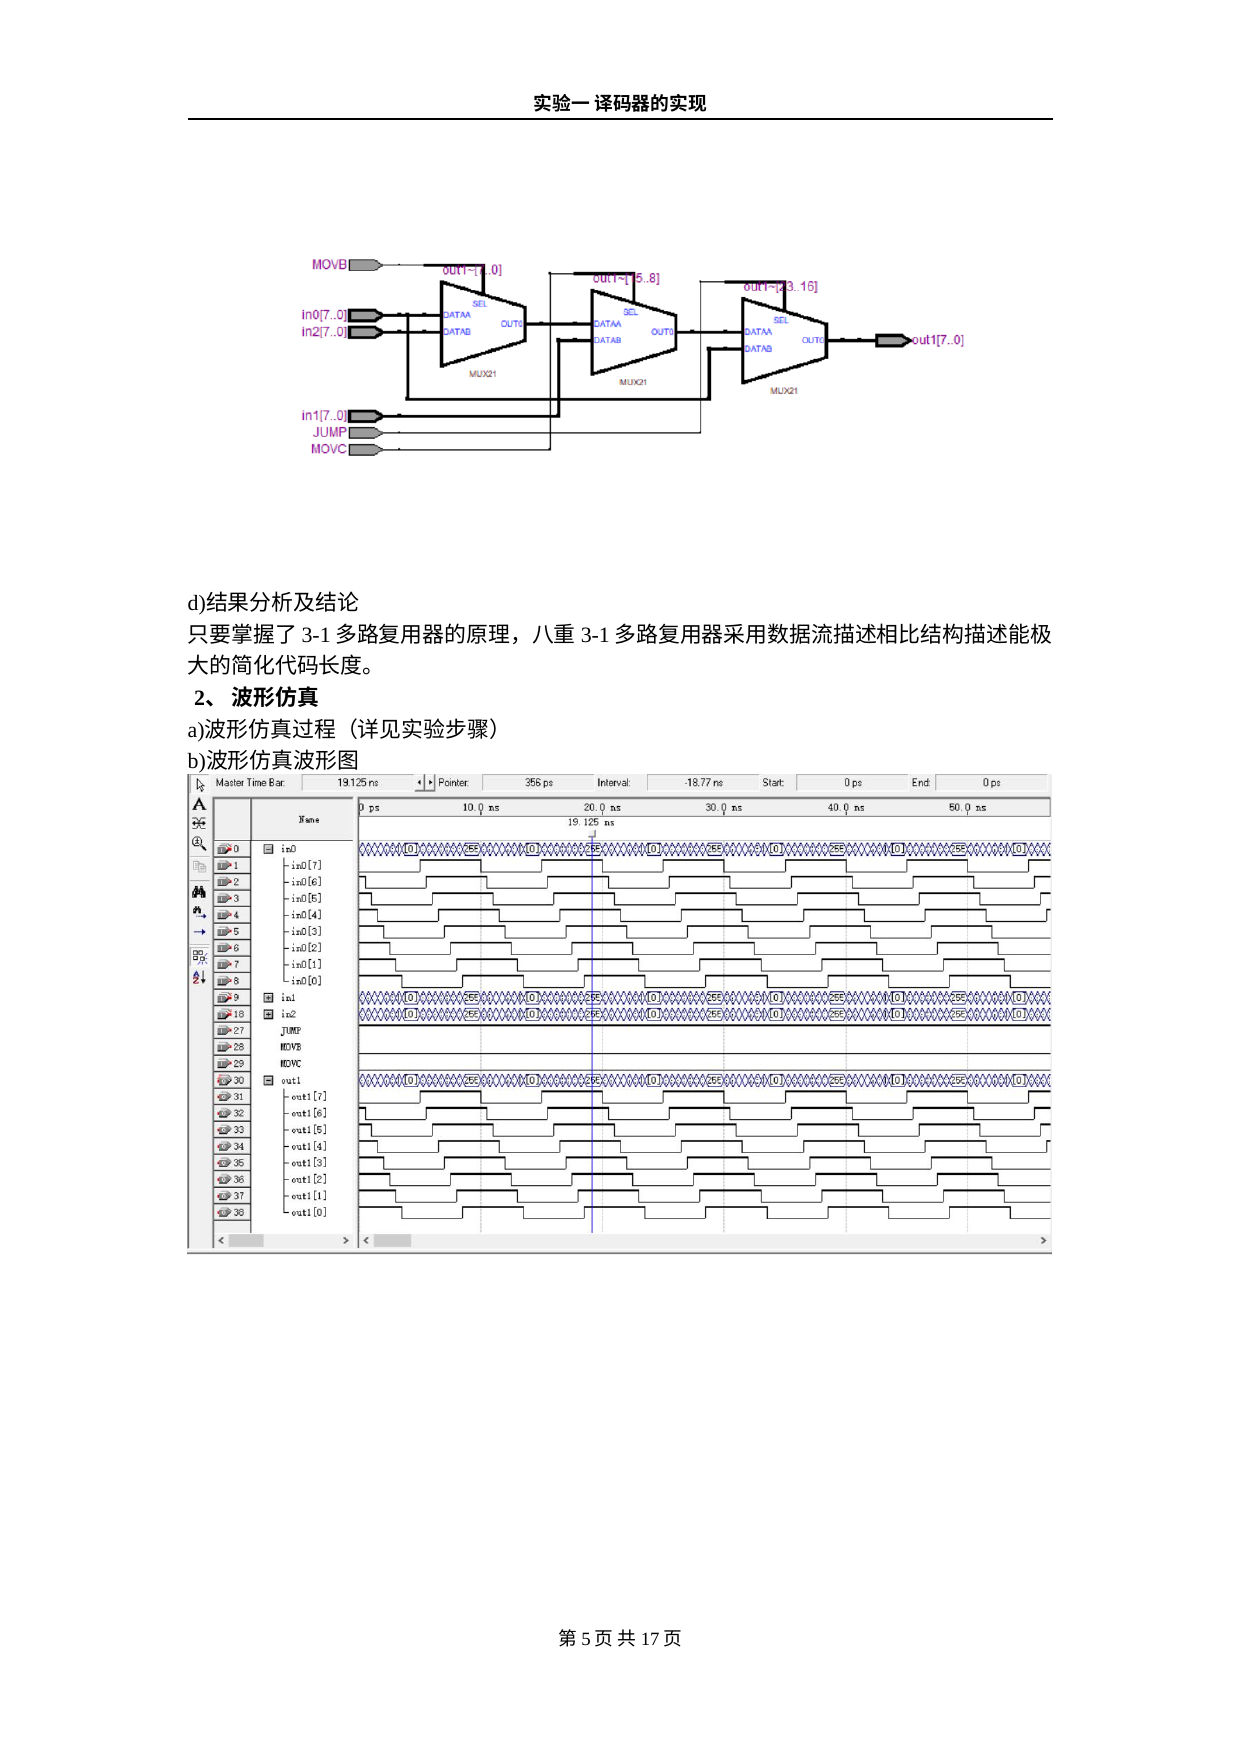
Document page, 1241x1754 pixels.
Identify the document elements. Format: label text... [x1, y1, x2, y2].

list 波形仿真 [194, 680, 1053, 712]
picture [187, 774, 1052, 1255]
picture [209, 161, 1075, 535]
text 只要掌握了3-1多路复用器的原理，八重3-1多路复用器采用数据流描述相比结构描述能极大的简化代码长度。 [187, 617, 1053, 680]
text a)波形仿真过程（详见实验步骤） [187, 712, 1053, 743]
text d)结果分析及结论 [187, 585, 1053, 617]
text b)波形仿真波形图 [187, 743, 1053, 775]
